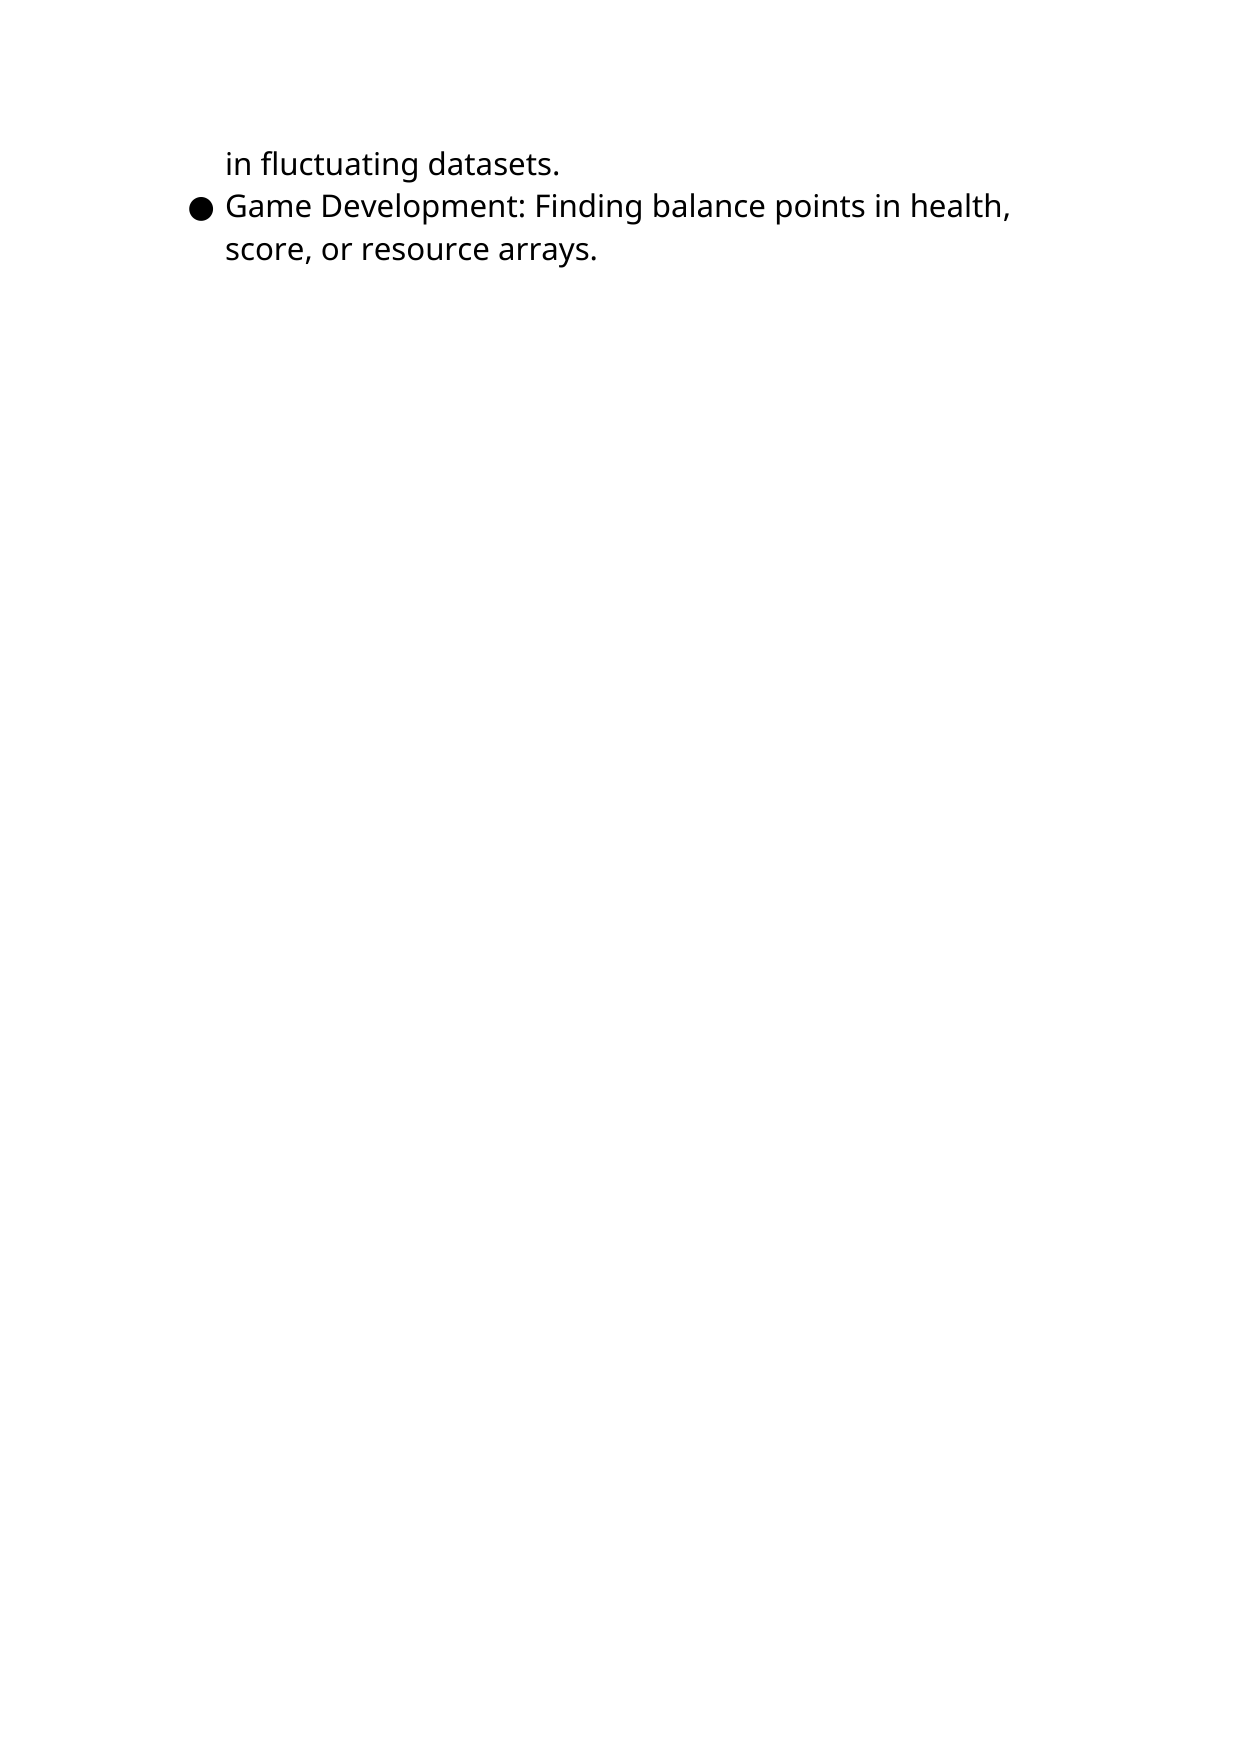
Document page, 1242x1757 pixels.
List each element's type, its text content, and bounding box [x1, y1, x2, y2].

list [187, 142, 948, 184]
list Game Development: Finding balance points in health, score, or resource arrays. [187, 184, 1063, 269]
